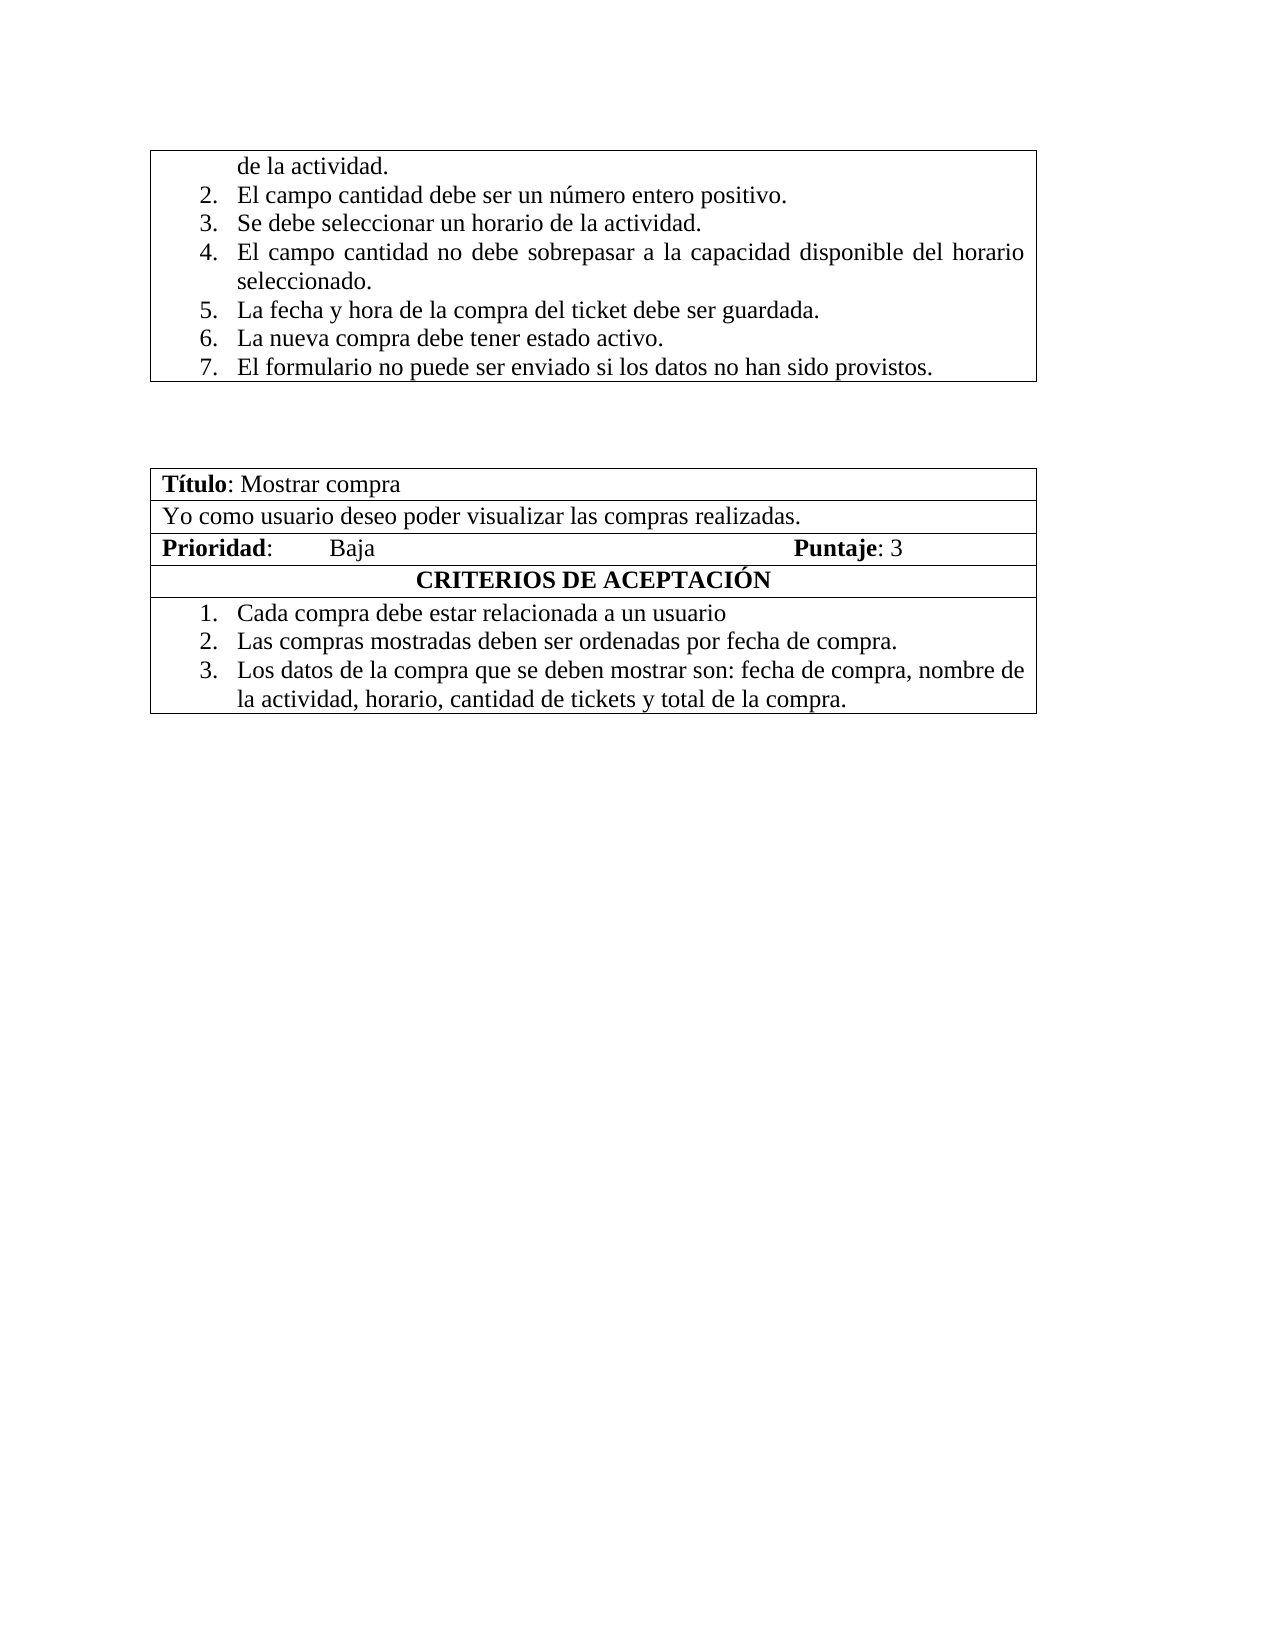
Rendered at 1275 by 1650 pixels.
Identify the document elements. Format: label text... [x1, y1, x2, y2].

table_cell Cada compra debe estar relacionada a un usuario Las compras mostradas deben ser ordenadas por fecha de compra. Los datos de la compra que se deben mostrar son: fecha de compra, nombre de la actividad, horario, cantidad de tickets y total de la compra. [151, 598, 1036, 713]
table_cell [151, 151, 1036, 381]
table_cell Yo como usuario deseo poder visualizar las compras realizadas. [151, 501, 1036, 532]
table_cell Prioridad: Baja Puntaje: 3 [151, 534, 1036, 564]
table_cell CRITERIOS DE ACEPTACIÓN [151, 566, 1036, 597]
table_header Título: Mostrar compra [151, 469, 1036, 500]
